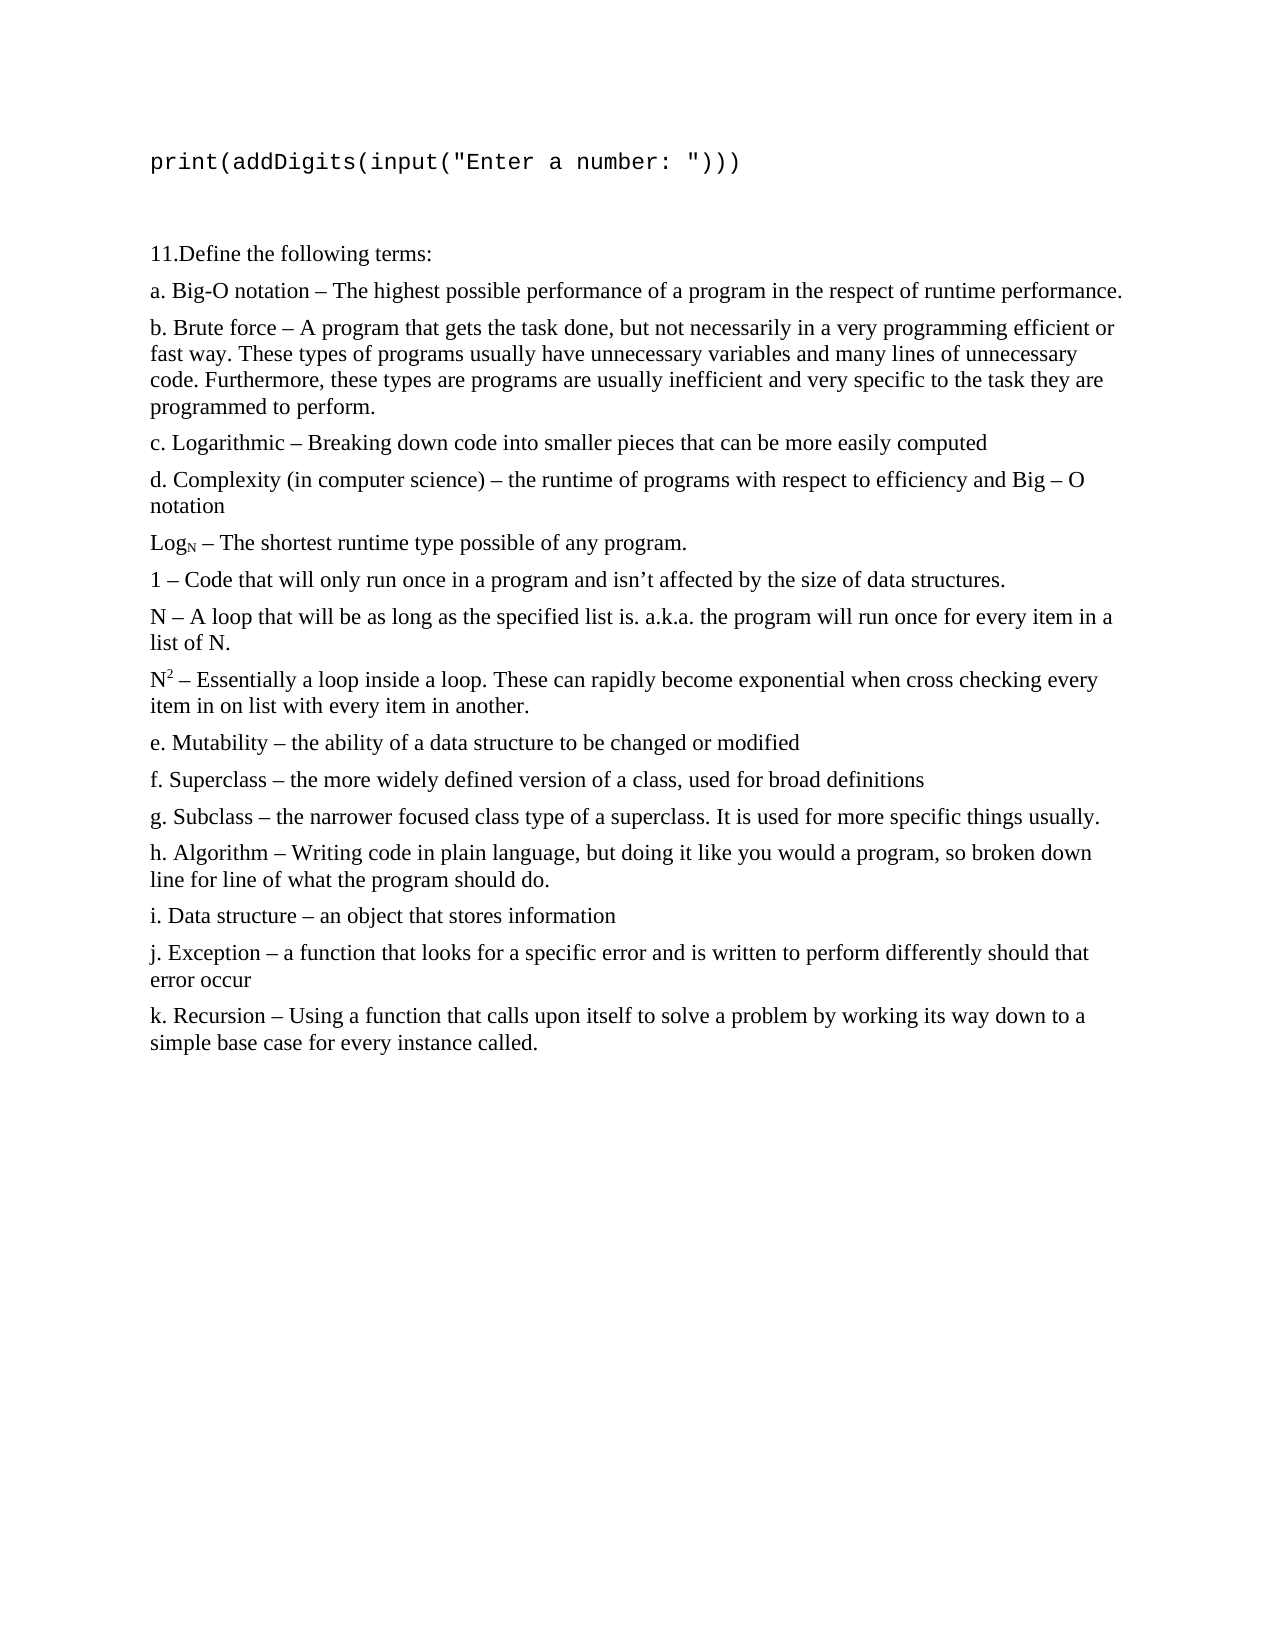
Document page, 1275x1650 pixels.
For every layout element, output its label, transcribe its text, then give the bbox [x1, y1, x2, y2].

text LogN – The shortest runtime type possible of any program. [150, 529, 1125, 556]
text c. Logarithmic – Breaking down code into smaller pieces that can be more easily computed [150, 429, 1125, 456]
text N – A loop that will be as long as the specified list is. a.k.a. the program will run once for every item in a list of N. [150, 603, 1125, 656]
text a. Big-O notation – The highest possible performance of a program in the respect of runtime performance. [150, 277, 1125, 303]
text print(addDigits(input("Enter a number: "))) [150, 150, 1125, 176]
text f. Superclass – the more widely defined version of a class, used for broad definitions [150, 766, 1125, 792]
text k. Recursion – Using a function that calls upon itself to solve a problem by working its way down to a simple base case for every instance called. [150, 1002, 1125, 1055]
text d. Complexity (in computer science) – the runtime of programs with respect to efficiency and Big – O notation [150, 466, 1125, 519]
text 1 – Code that will only run once in a program and isn’t affected by the size of data structures. [150, 566, 1125, 592]
text N2 – Essentially a loop inside a loop. These can rapidly become exponential when cross checking every item in on list with every item in another. [150, 666, 1125, 719]
text 11.Define the following terms: [150, 240, 1125, 266]
text i. Data structure – an object that stores information [150, 903, 1125, 929]
text h. Algorithm – Writing code in plain language, but doing it like you would a program, so broken down line for line of what the program should do. [150, 839, 1125, 892]
text b. Brute force – A program that gets the task done, but not necessarily in a very programming efficient or fast way. These types of programs usually have unnecessary variables and many lines of unnecessary code. Furthermore, these types are programs are usually inefficient and very specific to the task they are programmed to perform. [150, 314, 1125, 419]
text g. Subclass – the narrower focused class type of a superclass. It is used for more specific things usually. [150, 803, 1125, 829]
text e. Mutability – the ability of a data structure to be changed or modified [150, 729, 1125, 756]
text j. Exception – a function that looks for a specific error and is written to perform differently should that error occur [150, 939, 1125, 992]
